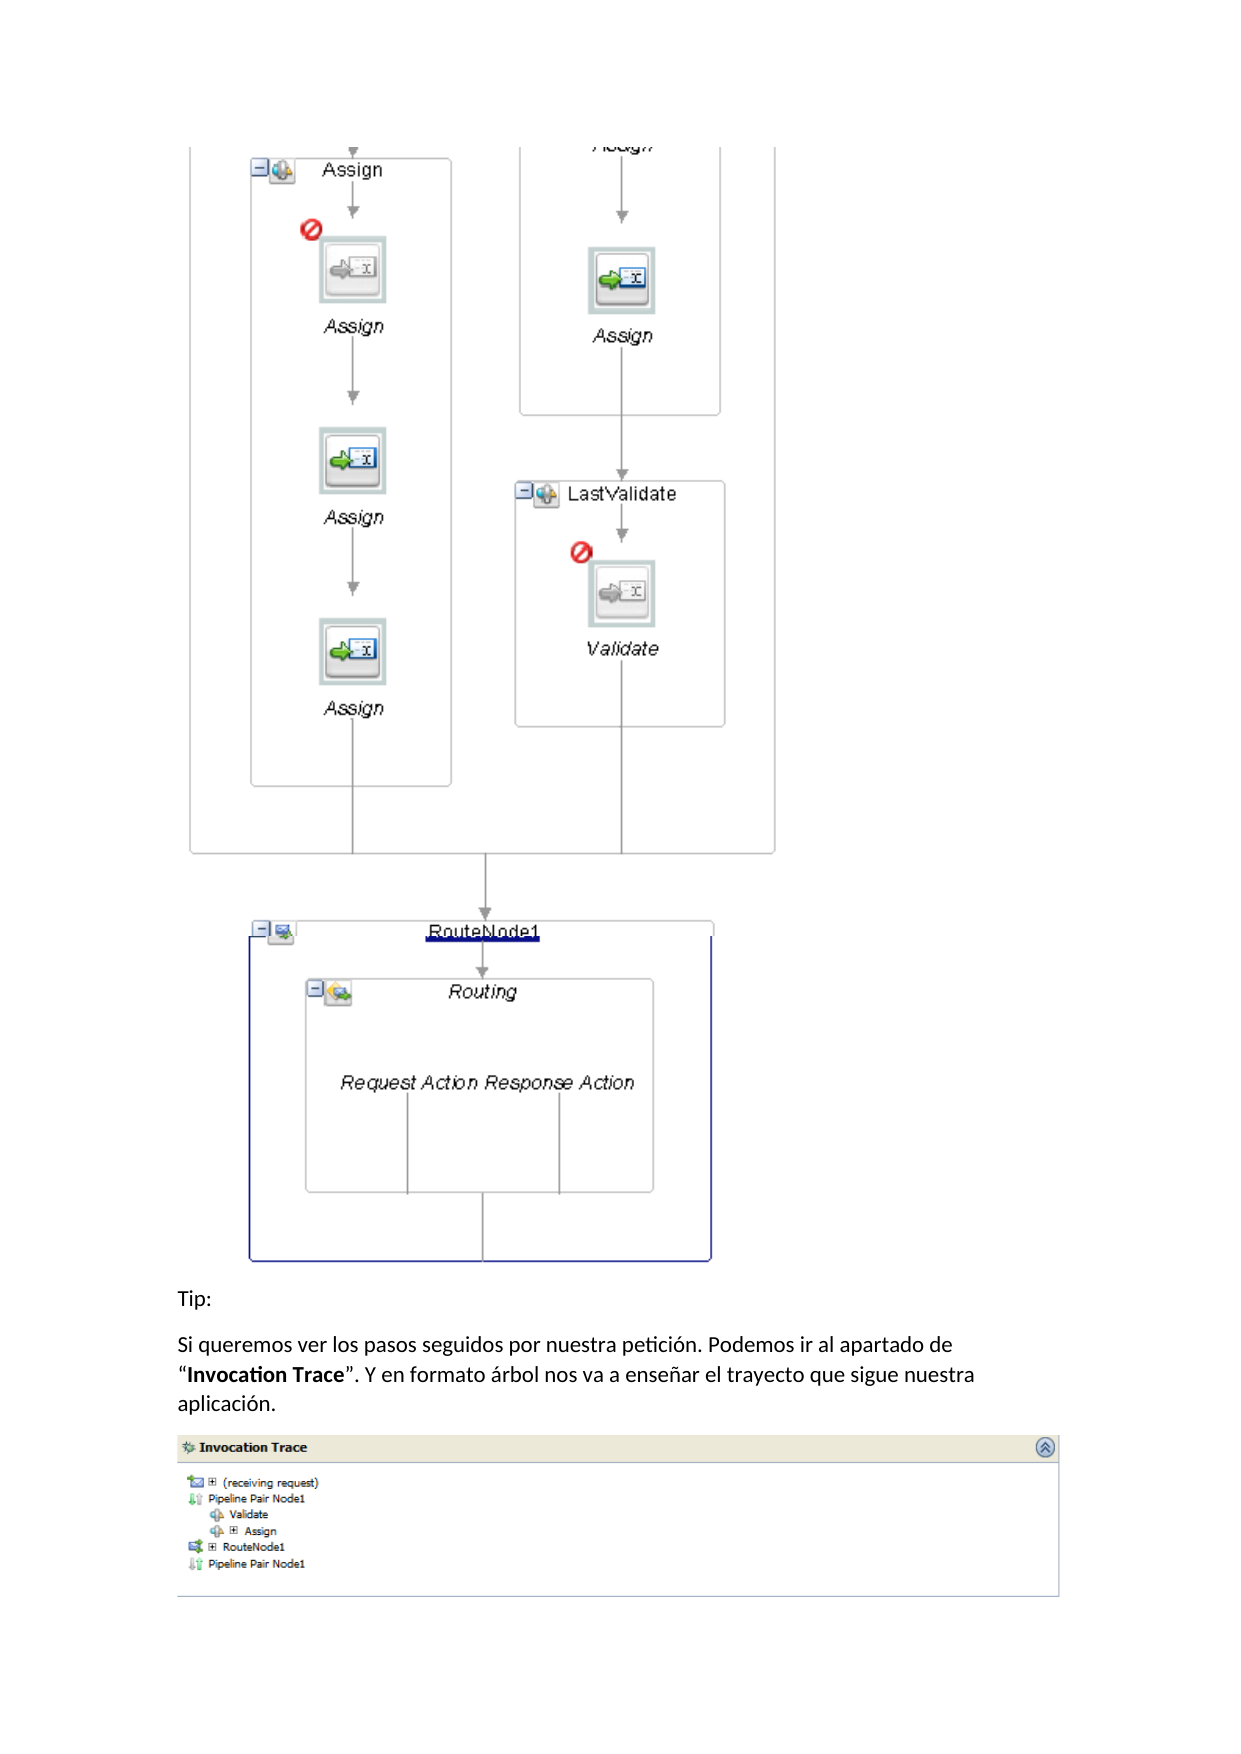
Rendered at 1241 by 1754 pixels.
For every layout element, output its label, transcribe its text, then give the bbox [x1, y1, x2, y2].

text Si queremos ver los pasos seguidos por nuestra petición. Podemos ir al apartado de “Invocation Trace”. Y en formato árbol nos va a enseñar el trayecto que sigue nuestra aplicación. [177, 1330, 1063, 1417]
picture [177, 1435, 1063, 1597]
picture [177, 147, 792, 1267]
text Tip: [177, 1284, 1063, 1312]
